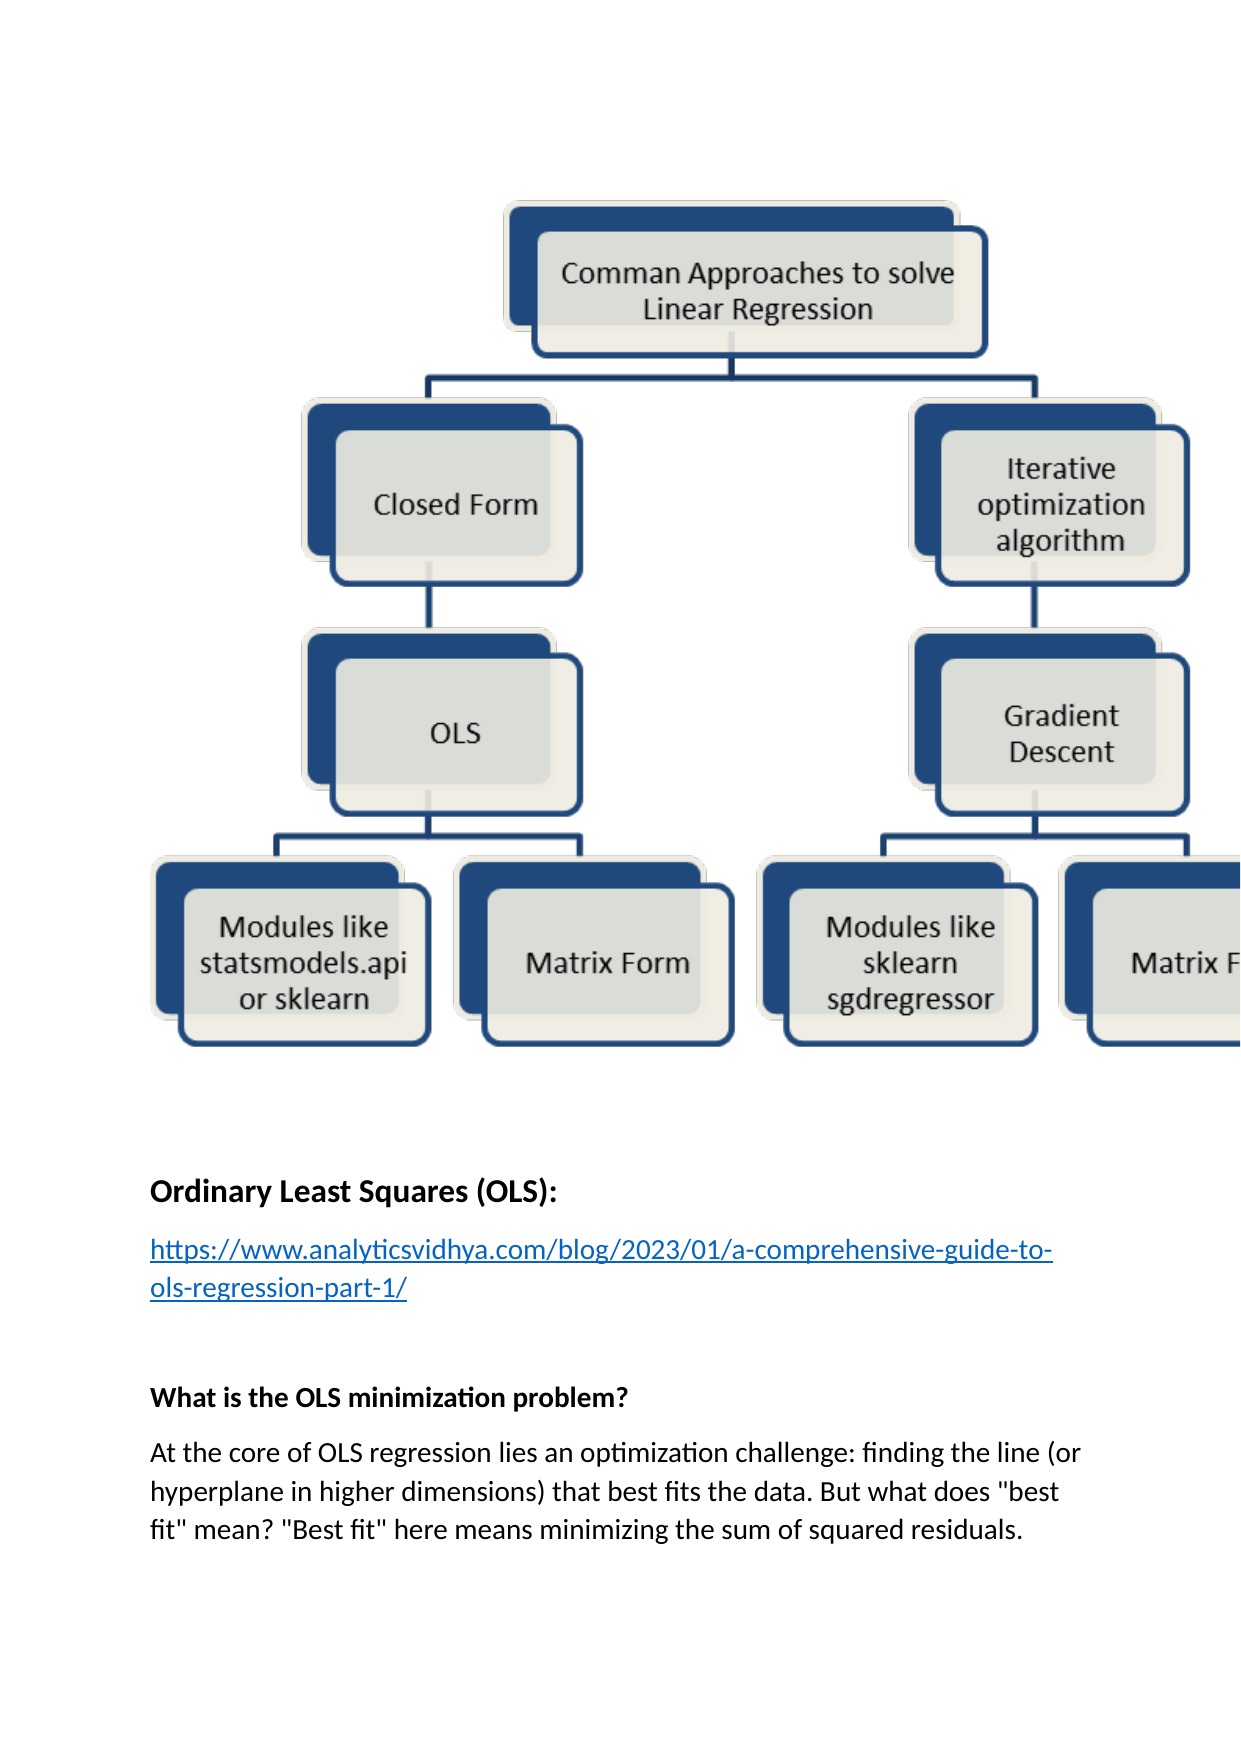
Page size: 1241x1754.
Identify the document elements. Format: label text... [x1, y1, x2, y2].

text https://www.analyticsvidhya.com/blog/2023/01/a-comprehensive-guide-to-ols-regression-part-1/ [150, 1231, 1090, 1305]
text At the core of OLS regression lies an optimization challenge: finding the line (or hyperplane in higher dimensions) that best fits the data. But what does "best fit" mean? "Best fit" here means minimizing the sum of squared residuals. [150, 1434, 1090, 1547]
text Ordinary Least Squares (OLS): [150, 1170, 1090, 1211]
picture [150, 150, 1241, 1097]
text What is the OLS minimization problem? [150, 1379, 1090, 1415]
